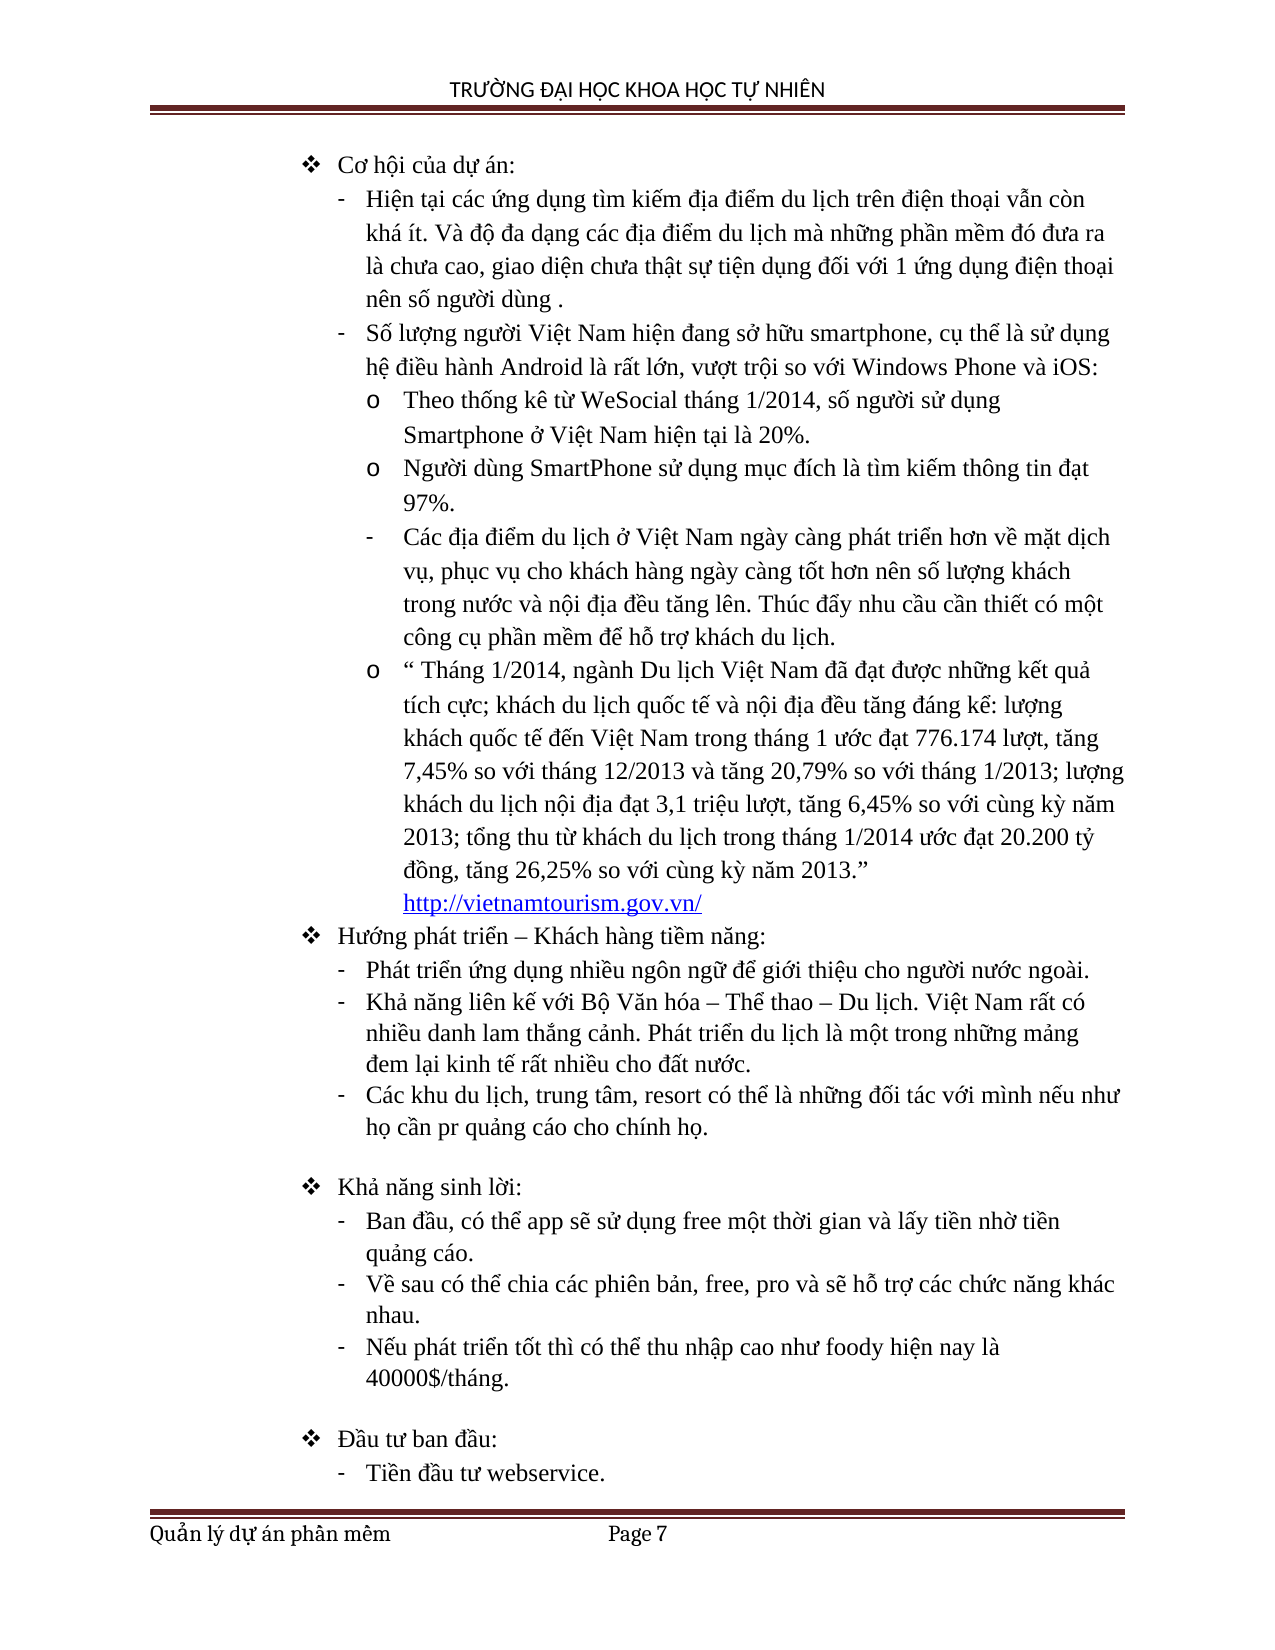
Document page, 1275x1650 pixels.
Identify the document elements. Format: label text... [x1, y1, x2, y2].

list Người dùng SmartPhone sử dụng mục đích là tìm kiếm thông tin đạt 97%. [366, 453, 1125, 517]
list Theo thống kê từ WeSocial tháng 1/2014, số người sử dụng Smartphone ở Việt Nam hiện tại là 20%. [366, 385, 1125, 448]
list Đầu tư ban đầu: [300, 1424, 1125, 1452]
list Phát triển ứng dụng nhiều ngôn ngữ để giới thiệu cho người nước ngoài. [337, 954, 1125, 984]
list Khả năng sinh lời: [300, 1172, 1125, 1201]
list “ Tháng 1/2014, ngành Du lịch Việt Nam đã đạt được những kết quả tích cực; khách du lịch quốc tế và nội địa đều tăng đáng kể: lượng khách quốc tế đến Việt Nam trong tháng 1 ước đạt 776.174 lượt, tăng 7,45% so với tháng 12/2013 và tăng 20,79% so với tháng 1/2013; lượng khách du lịch nội địa đạt 3,1 triệu lượt, tăng 6,45% so với cùng kỳ năm 2013; tổng thu từ khách du lịch trong tháng 1/2014 ước đạt 20.200 tỷ đồng, tăng 26,25% so với cùng kỳ năm 2013.” [366, 655, 1125, 884]
list Hướng phát triển – Khách hàng tiềm năng: [300, 921, 1125, 950]
list Nếu phát triển tốt thì có thể thu nhập cao như foody hiện nay là 40000$/tháng. [337, 1331, 1125, 1392]
list Ban đầu, có thể app sẽ sử dụng free một thời gian và lấy tiền nhờ tiền quảng cáo. [337, 1205, 1125, 1266]
list Hiện tại các ứng dụng tìm kiếm địa điểm du lịch trên điện thoại vẫn còn khá ít. Và độ đa dạng các địa điểm du lịch mà những phần mềm đó đưa ra là chưa cao, giao diện chưa thật sự tiện dụng đối với 1 ứng dụng điện thoại nên số người dùng . [337, 183, 1125, 313]
list Cơ hội của dự án: [300, 150, 1125, 179]
list Số lượng người Việt Nam hiện đang sở hữu smartphone, cụ thể là sử dụng hệ điều hành Android là rất lớn, vượt trội so với Windows Phone và iOS: [337, 317, 1125, 380]
list Về sau có thể chia các phiên bản, free, pro và sẽ hỗ trợ các chức năng khác nhau. [337, 1268, 1125, 1329]
list Các địa điểm du lịch ở Việt Nam ngày càng phát triển hơn về mặt dịch vụ, phục vụ cho khách hàng ngày càng tốt hơn nên số lượng khách trong nước và nội địa đều tăng lên. Thúc đẩy nhu cầu cần thiết có một công cụ phần mềm để hỗ trợ khách du lịch. [366, 521, 1125, 651]
list Tiền đầu tư webservice. [337, 1457, 1125, 1487]
list Các khu du lịch, trung tâm, resort có thể là những đối tác với mình nếu như họ cần pr quảng cáo cho chính họ. [337, 1079, 1125, 1140]
list http://vietnamtourism.gov.vn/ [403, 888, 1125, 917]
list Khả năng liên kế với Bộ Văn hóa – Thể thao – Du lịch. Việt Nam rất có nhiều danh lam thắng cảnh. Phát triển du lịch là một trong những mảng đem lại kinh tế rất nhiều cho đất nước. [337, 986, 1125, 1078]
